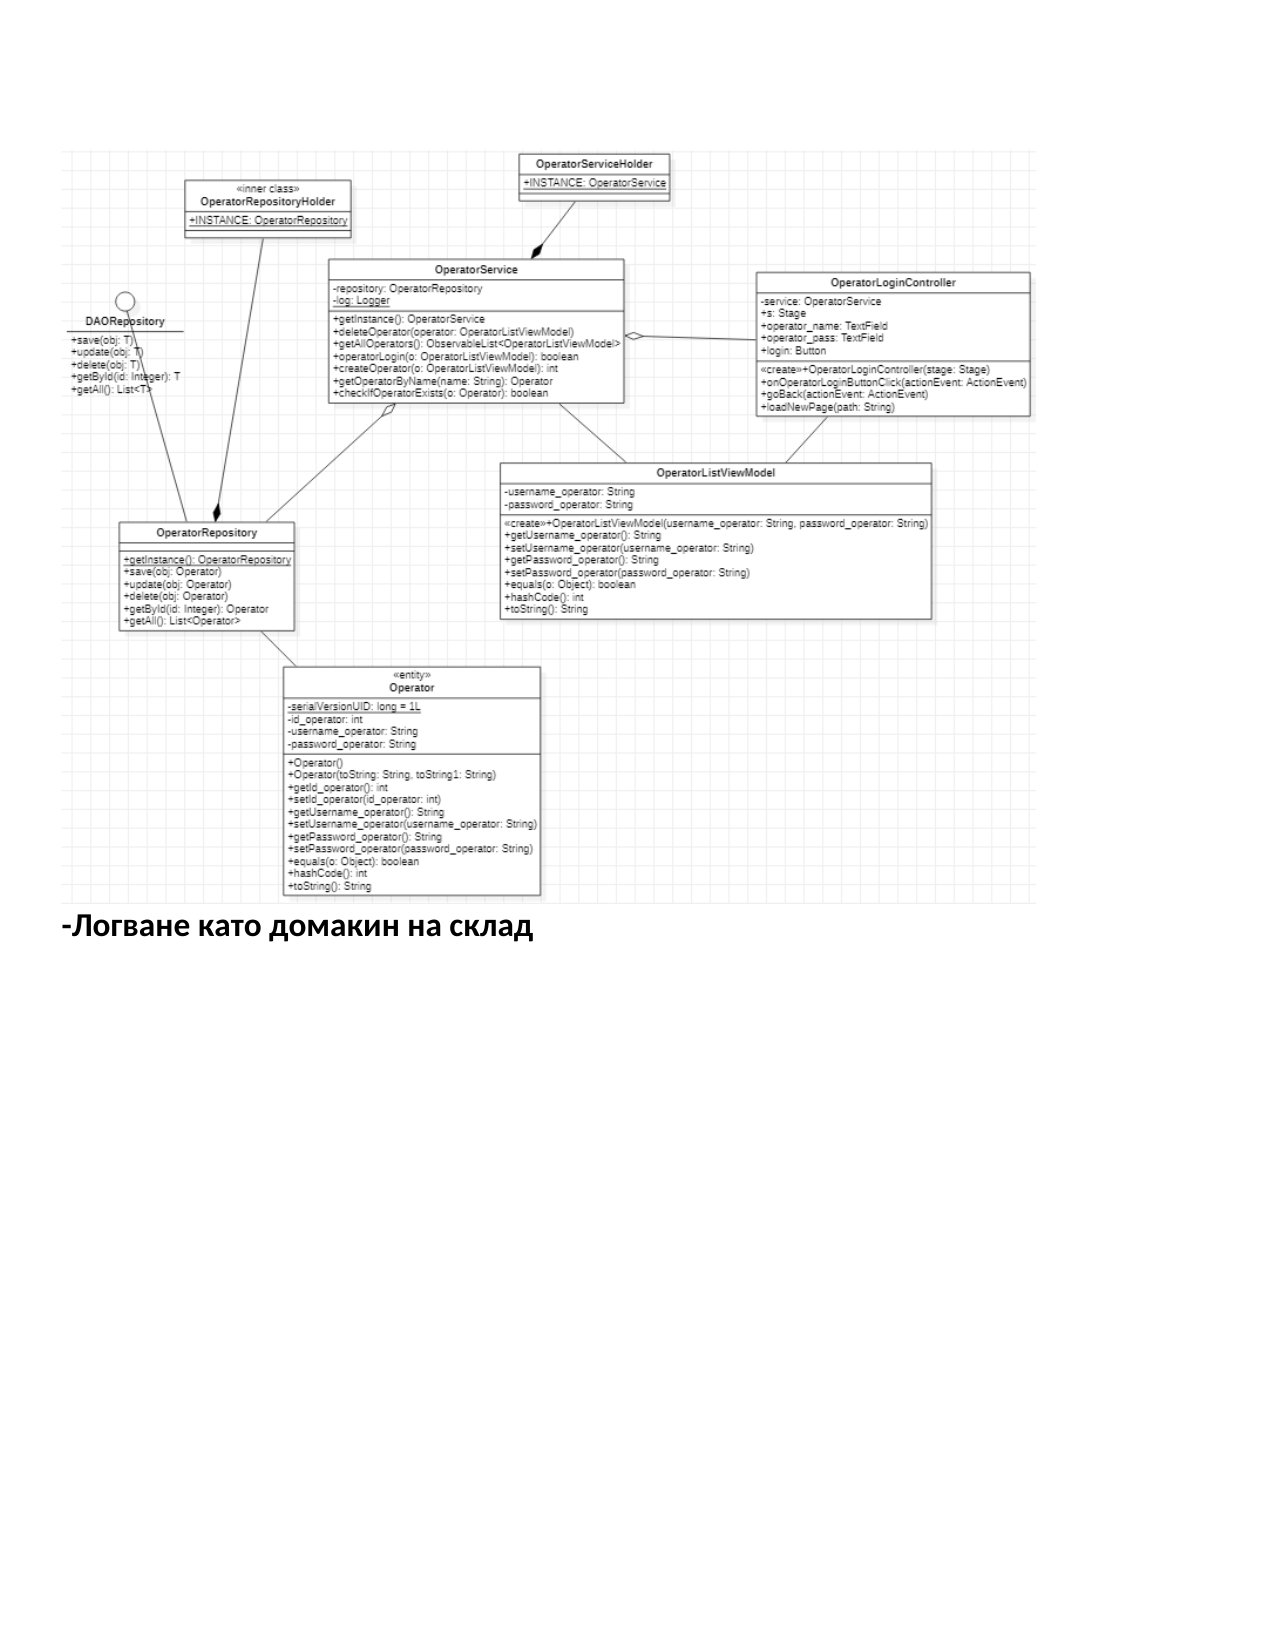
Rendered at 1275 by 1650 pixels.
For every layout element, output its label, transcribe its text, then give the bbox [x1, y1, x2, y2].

text -Логване като домакин на склад [61, 903, 1125, 944]
picture [61, 150, 1037, 904]
